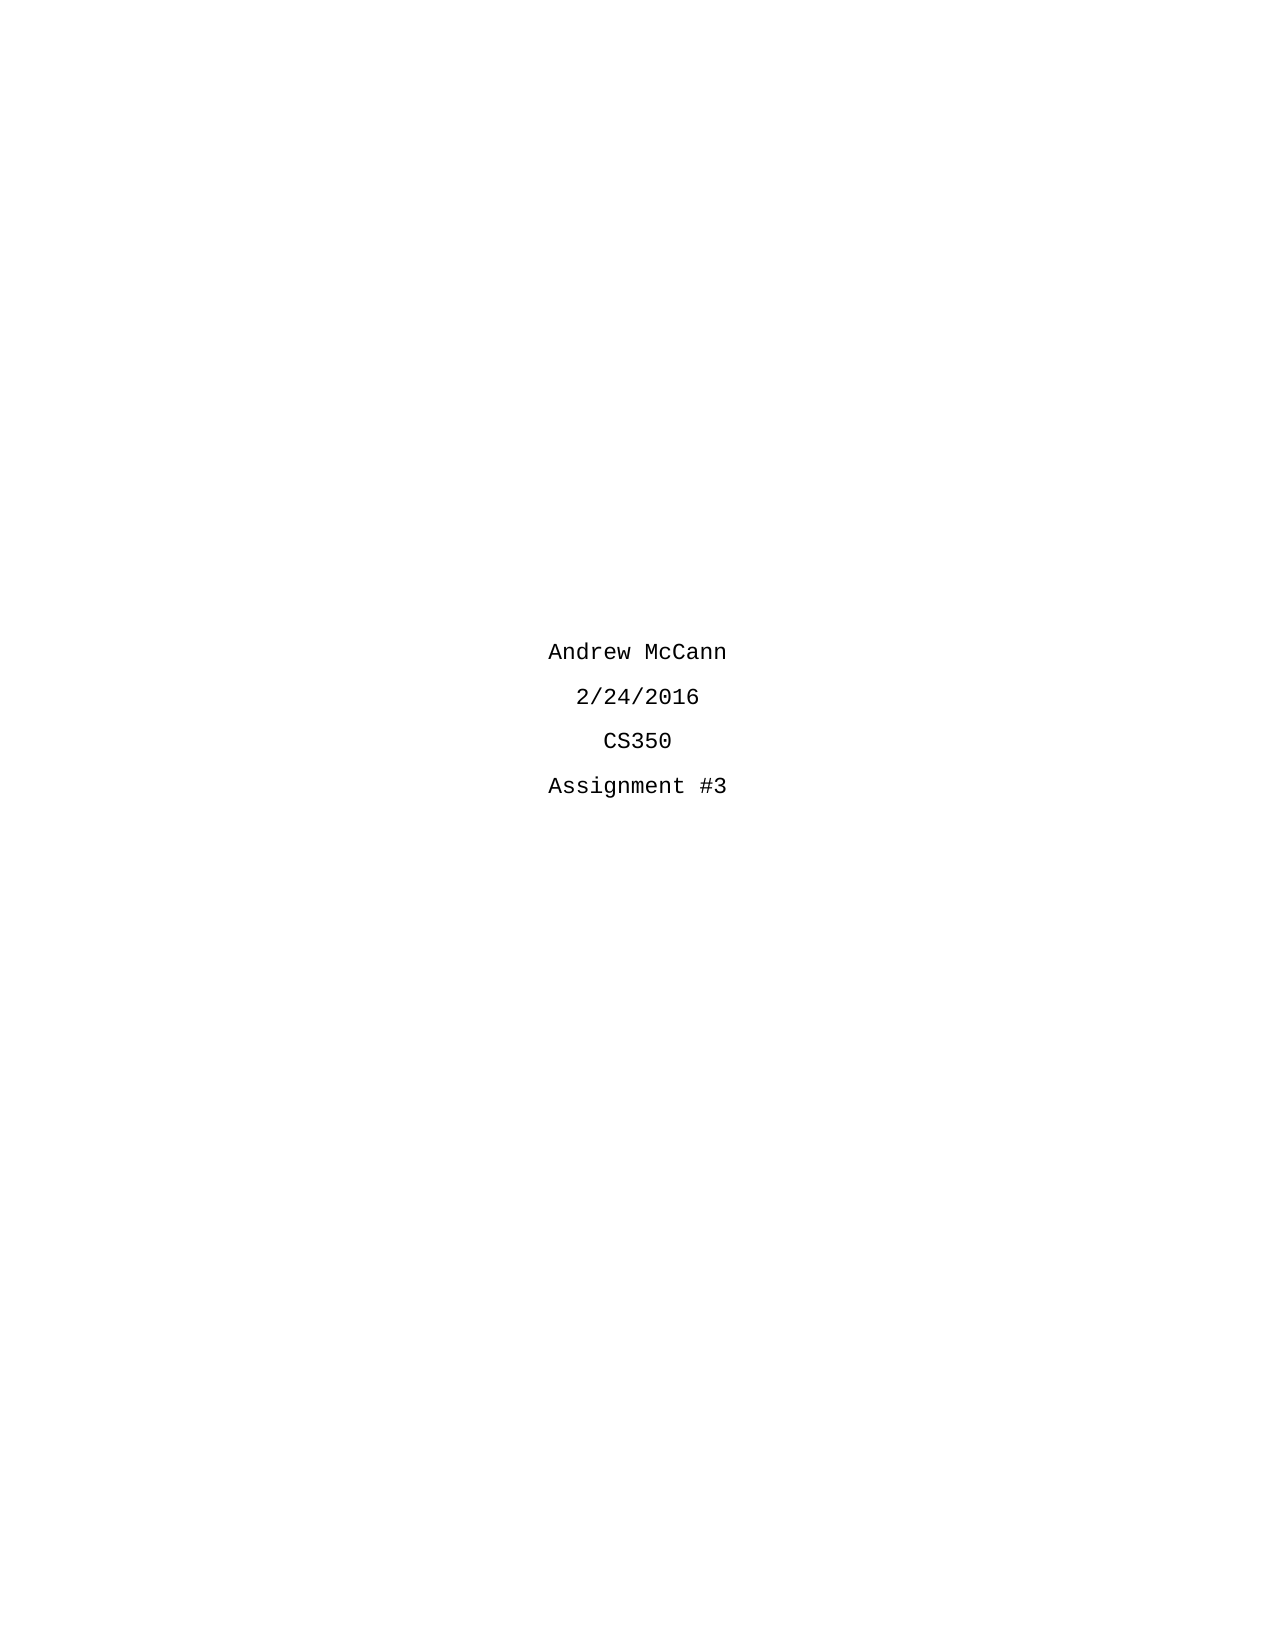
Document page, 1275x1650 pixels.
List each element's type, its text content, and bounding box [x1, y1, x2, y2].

text 2/24/2016 [150, 685, 1125, 711]
text CS350 [150, 729, 1125, 756]
text Assignment #3 [150, 774, 1125, 800]
text Andrew McCann [150, 640, 1125, 666]
